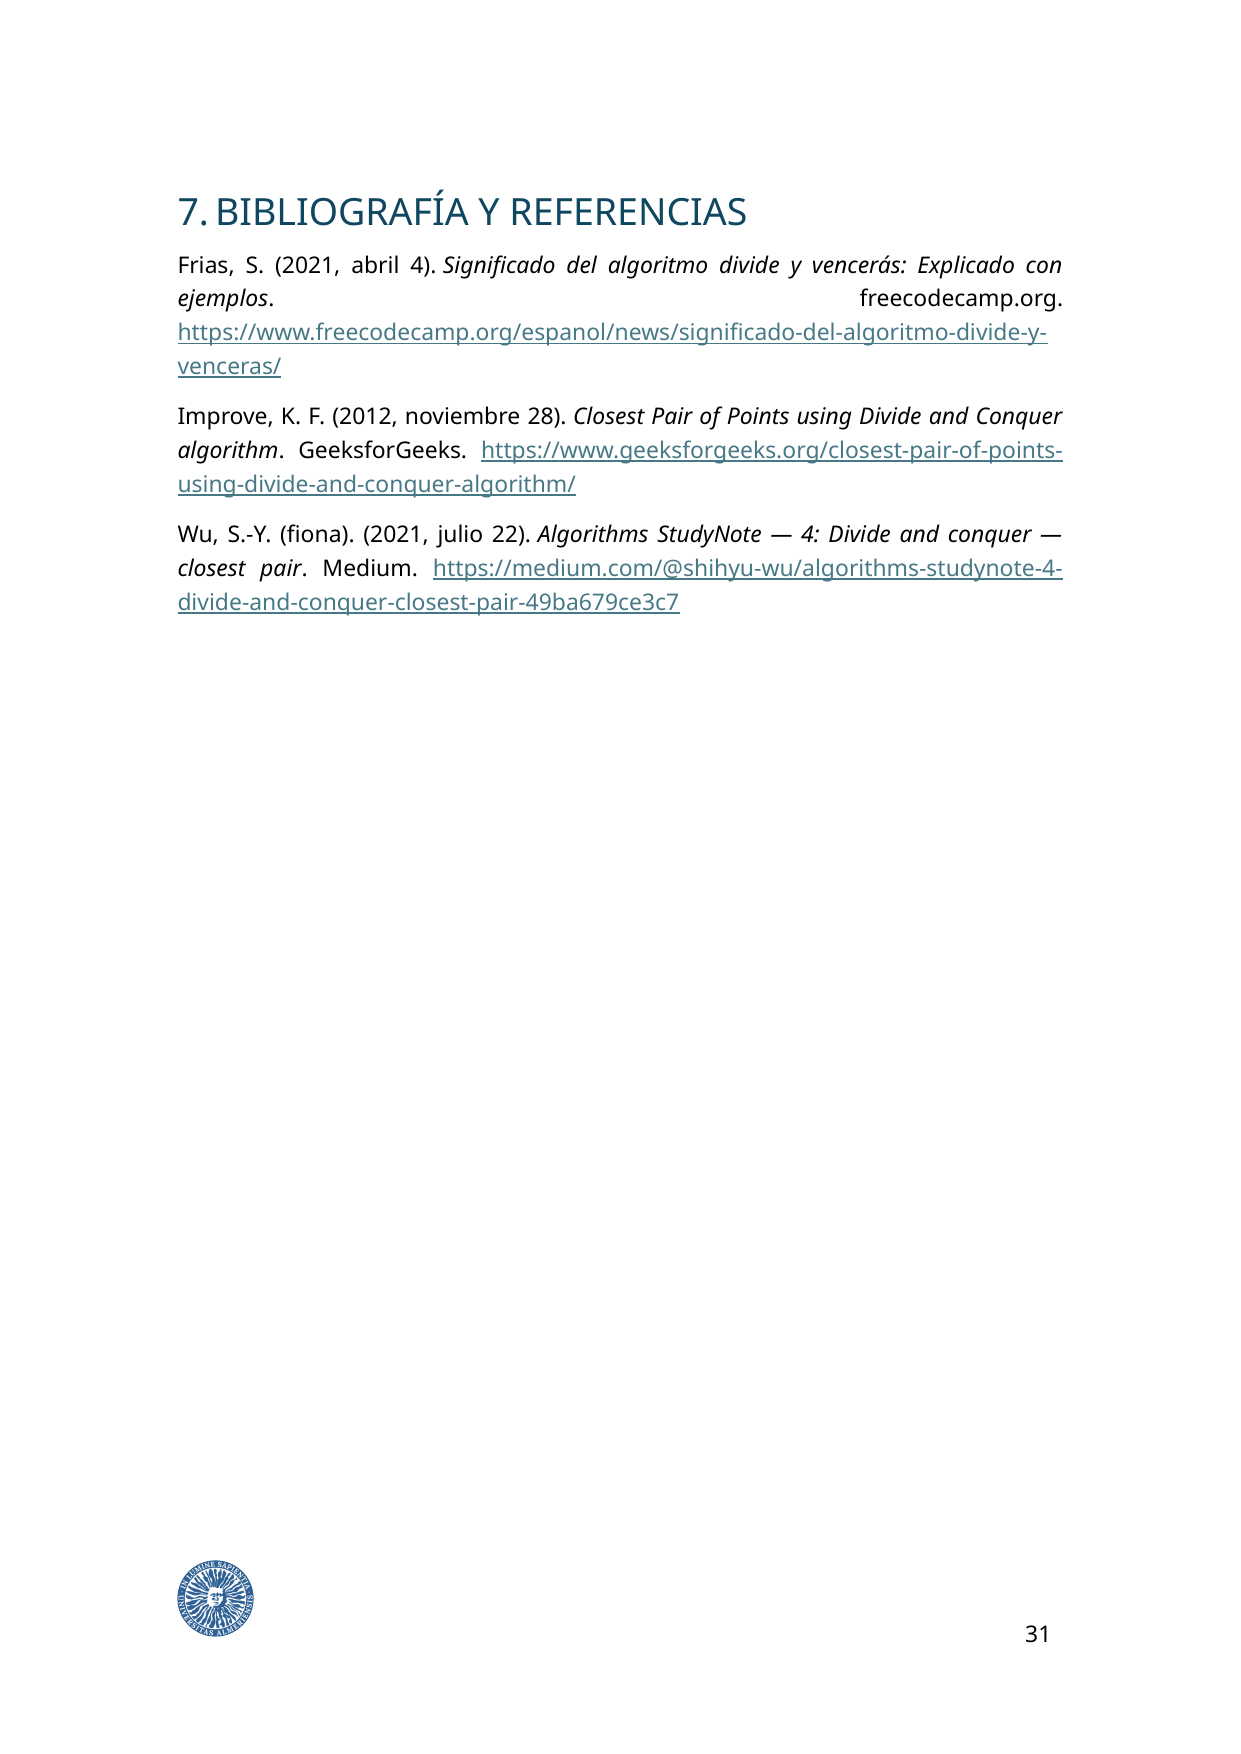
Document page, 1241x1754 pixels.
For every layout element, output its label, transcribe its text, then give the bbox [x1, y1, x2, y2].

picture [166, 1548, 266, 1649]
text Improve, K. F. (2012, noviembre 28). Closest Pair of Points using Divide and Conquer algorithm. GeeksforGeeks. https://www.geeksforgeeks.org/closest-pair-of-points-using-divide-and-conquer-algorithm/ [177, 400, 1063, 499]
text Frias, S. (2021, abril 4). Significado del algoritmo divide y vencerás: Explicado con ejemplos. freecodecamp.org. https://www.freecodecamp.org/espanol/news/significado-del-algoritmo-divide-y-venceras/ [177, 248, 1063, 381]
subtitle BIBLIOGRAFÍA Y REFERENCIAS [177, 185, 1063, 236]
text Wu, S.-Y. (fiona). (2021, julio 22). Algorithms StudyNote — 4: Divide and conquer — closest pair. Medium. https://medium.com/@shihyu-wu/algorithms-studynote-4-divide-and-conquer-closest-pair-49ba679ce3c7 [177, 518, 1063, 617]
